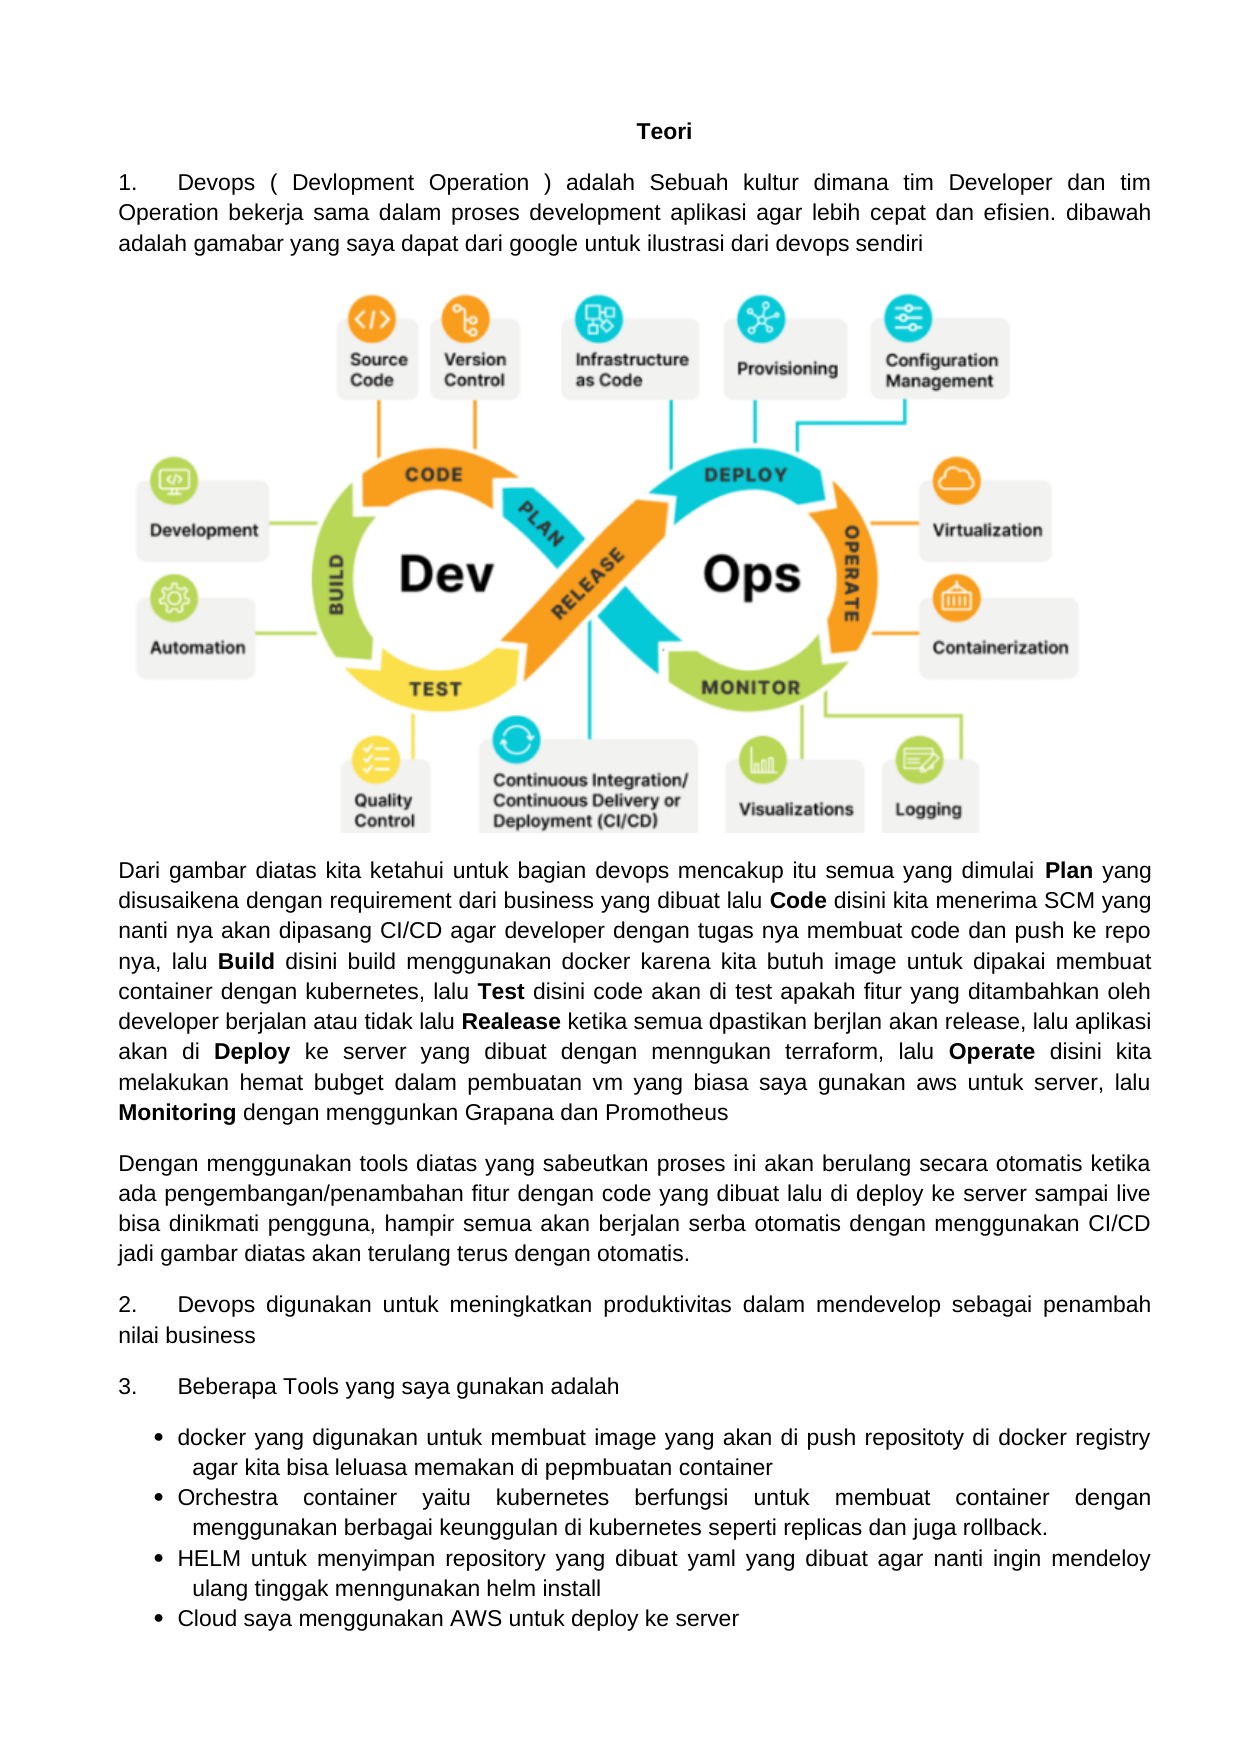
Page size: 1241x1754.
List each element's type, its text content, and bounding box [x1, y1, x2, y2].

text 3. Beberapa Tools yang saya gunakan adalah [118, 1373, 1152, 1399]
list docker yang digunakan untuk membuat image yang akan di push repositoty di docker registry agar kita bisa leluasa memakan di pepmbuatan container [154, 1424, 1152, 1480]
list Orchestra container yaitu kubernetes berfungsi untuk membuat container dengan menggunakan berbagai keunggulan di kubernetes seperti replicas dan juga rollback. [154, 1484, 1152, 1541]
text Dengan menggunakan tools diatas yang sabeutkan proses ini akan berulang secara otomatis ketika ada pengembangan/penambahan fitur dengan code yang dibuat lalu di deploy ke server sampai live bisa dinikmati pengguna, hampir semua akan berjalan serba otomatis dengan menggunakan CI/CD jadi gambar diatas akan terulang terus dengan otomatis. [118, 1150, 1152, 1267]
list Cloud saya menggunakan AWS untuk deploy ke server [154, 1605, 1152, 1631]
list HELM untuk menyimpan repository yang dibuat yaml yang dibuat agar nanti ingin mendeloy ulang tinggak menngunakan helm install [154, 1544, 1152, 1601]
text Dari gambar diatas kita ketahui untuk bagian devops mencakup itu semua yang dimulai Plan yang disusaikena dengan requirement dari business yang dibuat lalu Code disini kita menerima SCM yang nanti nya akan dipasang CI/CD agar developer dengan tugas nya membuat code dan push ke repo nya, lalu Build disini build menggunakan docker karena kita butuh image untuk dipakai membuat container dengan kubernetes, lalu Test disini code akan di test apakah fitur yang ditambahkan oleh developer berjalan atau tidak lalu Realease ketika semua dpastikan berjlan akan release, lalu aplikasi akan di Deploy ke server yang dibuat dengan menngukan terraform, lalu Operate disini kita melakukan hemat bubget dalam pembuatan vm yang biasa saya gunakan aws untuk server, lalu Monitoring dengan menggunkan Grapana dan Promotheus [118, 857, 1152, 1125]
picture [118, 280, 1093, 833]
text Teori [177, 118, 1152, 144]
list Devops ( Devlopment Operation ) adalah Sebuah kultur dimana tim Developer dan tim Operation bekerja sama dalam proses development aplikasi agar lebih cepat dan efisien. dibawah adalah gamabar yang saya dapat dari google untuk ilustrasi dari devops sendiri [118, 169, 1152, 256]
text 2. Devops digunakan untuk meningkatkan produktivitas dalam mendevelop sebagai penambah nilai business [118, 1291, 1152, 1348]
